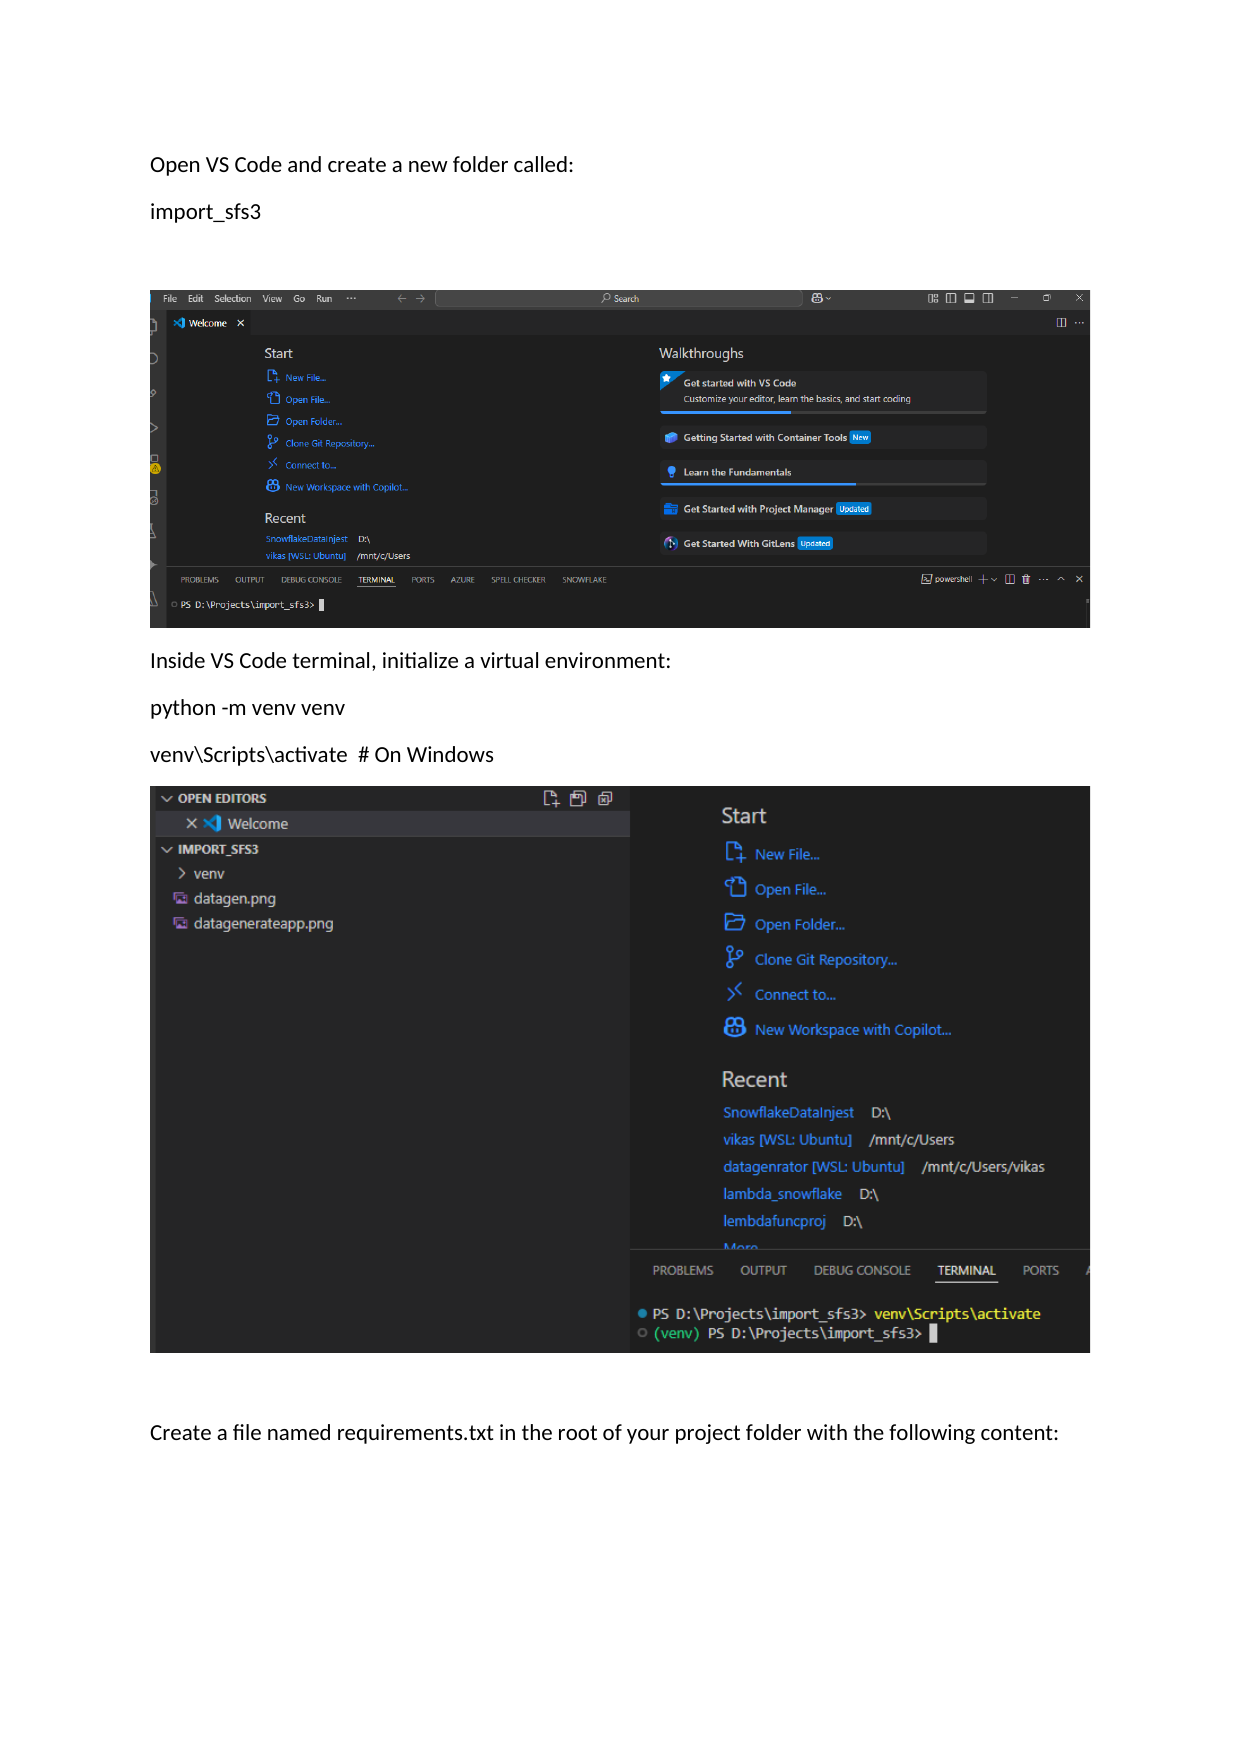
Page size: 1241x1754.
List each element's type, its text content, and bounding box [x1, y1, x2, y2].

text import_sfs3 [150, 197, 1090, 225]
text Inside VS Code terminal, initialize a virtual environment: [150, 646, 1090, 674]
text python -m venv venv [150, 693, 1090, 721]
picture [150, 786, 1091, 1353]
picture [150, 290, 1091, 628]
text Create a file named requirements.txt in the root of your project folder with the following content: [150, 1418, 1090, 1446]
text Open VS Code and create a new folder called: [150, 150, 1090, 178]
text venv\Scripts\activate # On Windows [150, 740, 1090, 768]
